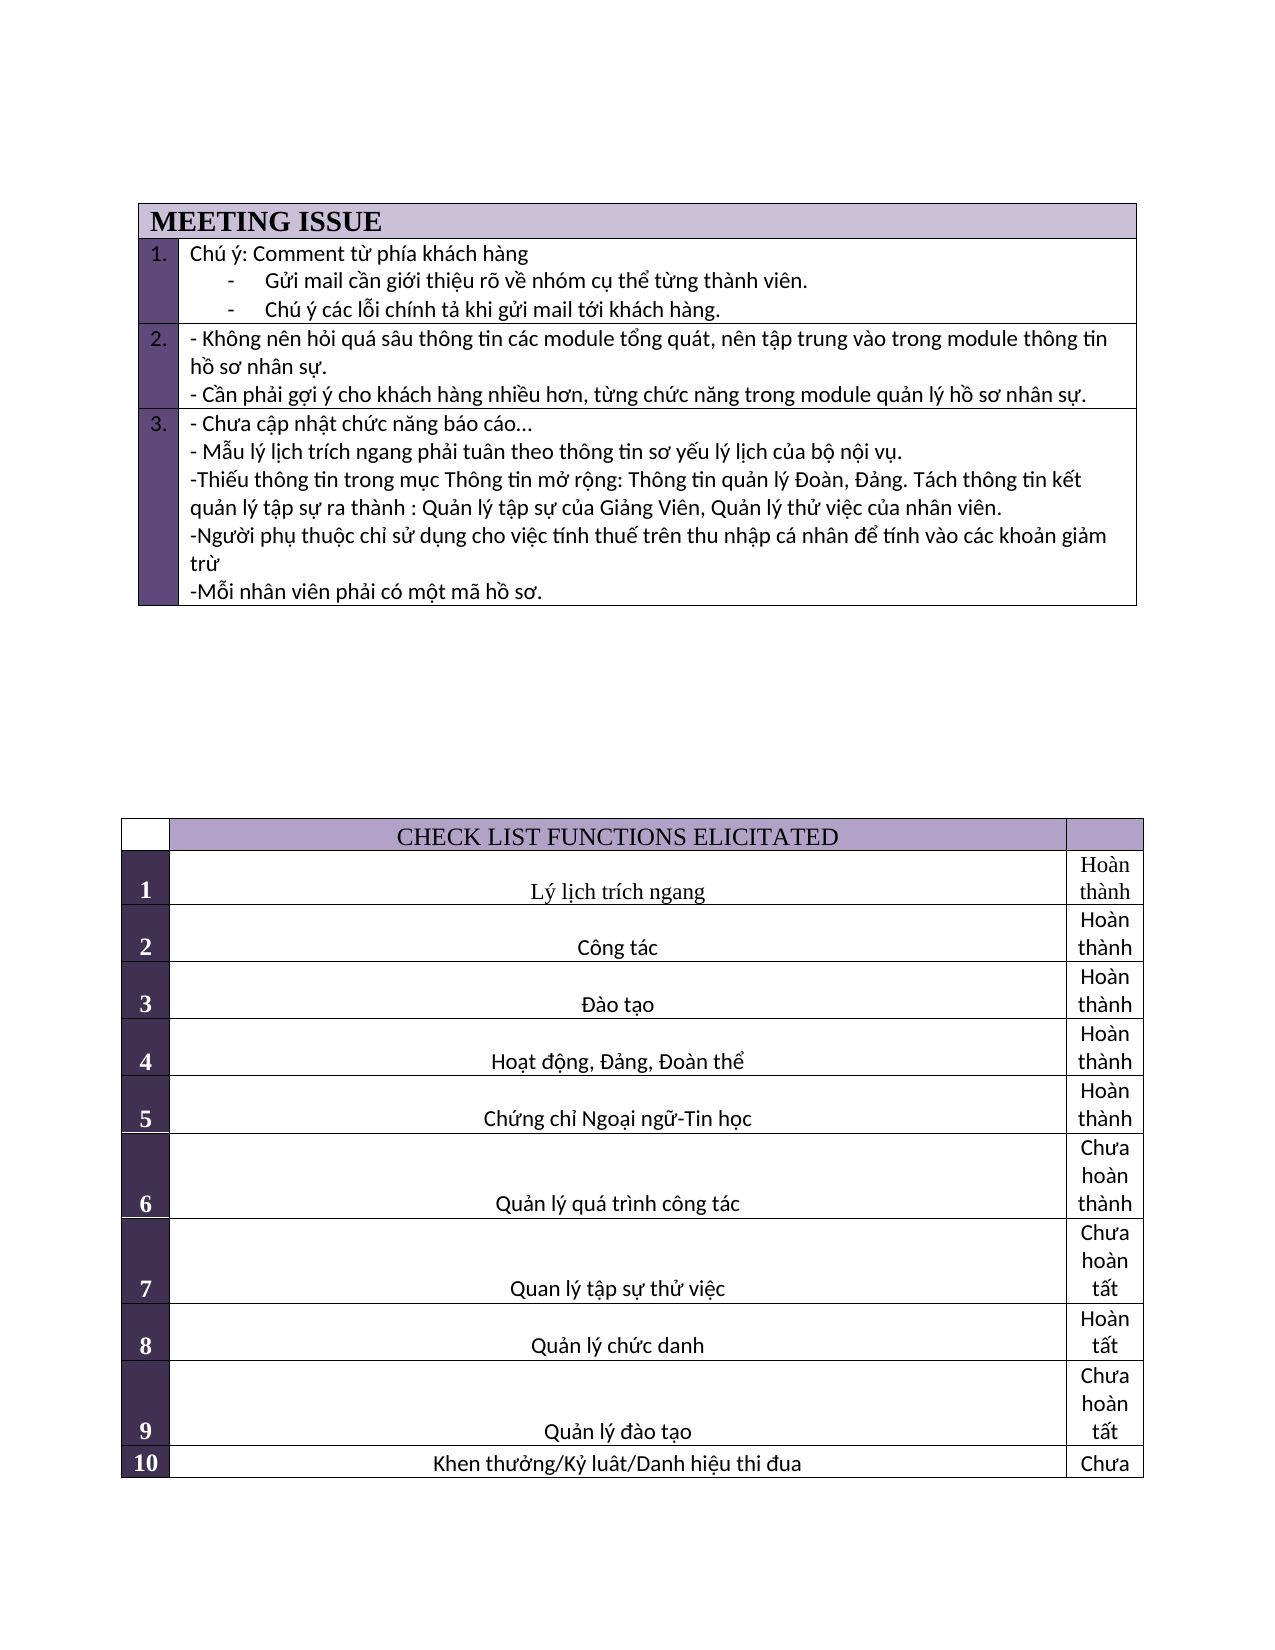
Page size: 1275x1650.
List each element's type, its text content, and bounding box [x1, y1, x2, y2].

table_cell Quan lý tập sự thử việc [170, 1219, 1066, 1303]
table_cell 5 [122, 1076, 169, 1132]
table_cell Quản lý chức danh [170, 1304, 1066, 1360]
table_cell Hoạt động, Đảng, Đoàn thể [170, 1019, 1066, 1075]
table_cell Hoàn thành [1067, 1019, 1143, 1075]
table_cell Quản lý quá trình công tác [170, 1134, 1066, 1217]
table_cell 10 [122, 1446, 169, 1477]
table_cell 1 [122, 851, 169, 904]
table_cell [170, 1446, 1066, 1477]
table_cell Hoàn thành [1067, 1076, 1143, 1132]
table_cell - Chưa cập nhật chức năng báo cáo… - Mẫu lý lịch trích ngang phải tuân theo thông tin sơ yếu lý lịch của bộ nội vụ. -Thiếu thông tin trong mục Thông tin mở rộng: Thông tin quản lý Đoàn, Đảng. Tách thông tin kết quản lý tập sự ra thành : Quản lý tập sự của Giảng Viên, Quản lý thử việc của nhân viên. -Người phụ thuộc chỉ sử dụng cho việc tính thuế trên thu nhập cá nhân để tính vào các khoản giảm trừ -Mỗi nhân viên phải có một mã hồ sơ. [179, 409, 1136, 605]
table_cell Đào tạo [170, 962, 1066, 1018]
table_cell Chưa hoàn tất [1067, 1361, 1143, 1445]
table_header CHECK LIST FUNCTIONS ELICITATED [170, 819, 1066, 850]
table_cell 8 [122, 1304, 169, 1360]
table_cell 3. [139, 409, 178, 605]
table_cell Chứng chỉ Ngoại ngữ-Tin học [170, 1076, 1066, 1132]
table_cell 1. [139, 239, 178, 323]
table_cell Hoàn thành [1067, 905, 1143, 961]
table_header MEETING ISSUE [139, 204, 1136, 238]
table_cell Quản lý đào tạo [170, 1361, 1066, 1445]
table_cell 3 [122, 962, 169, 1018]
table_cell 2. [139, 324, 178, 408]
table_cell 9 [122, 1361, 169, 1445]
table_cell 6 [122, 1134, 169, 1217]
table_cell Chưa hoàn tất [1067, 1219, 1143, 1303]
table_cell Công tác [170, 905, 1066, 961]
table_header [122, 819, 169, 850]
table_cell Chưa hoàn thành [1067, 1134, 1143, 1217]
table_cell Hoàn thành [1067, 851, 1143, 904]
table_cell Hoàn tất [1067, 1304, 1143, 1360]
table_cell - Không nên hỏi quá sâu thông tin các module tổng quát, nên tập trung vào trong module thông tin hồ sơ nhân sự. - Cần phải gợi ý cho khách hàng nhiều hơn, từng chức năng trong module quản lý hồ sơ nhân sự. [179, 324, 1136, 408]
table_header [1067, 819, 1143, 850]
table_cell Lý lịch trích ngang [170, 851, 1066, 904]
table_cell 7 [122, 1219, 169, 1303]
table_cell 2 [122, 905, 169, 961]
table_cell Hoàn thành [1067, 962, 1143, 1018]
table_cell Chưa hoàn tất [1067, 1446, 1143, 1477]
table_cell 4 [122, 1019, 169, 1075]
table_cell Chú ý: Comment từ phía khách hàng Gửi mail cần giới thiệu rõ về nhóm cụ thể từng thành viên. Chú ý các lỗi chính tả khi gửi mail tới khách hàng. [179, 239, 1136, 323]
